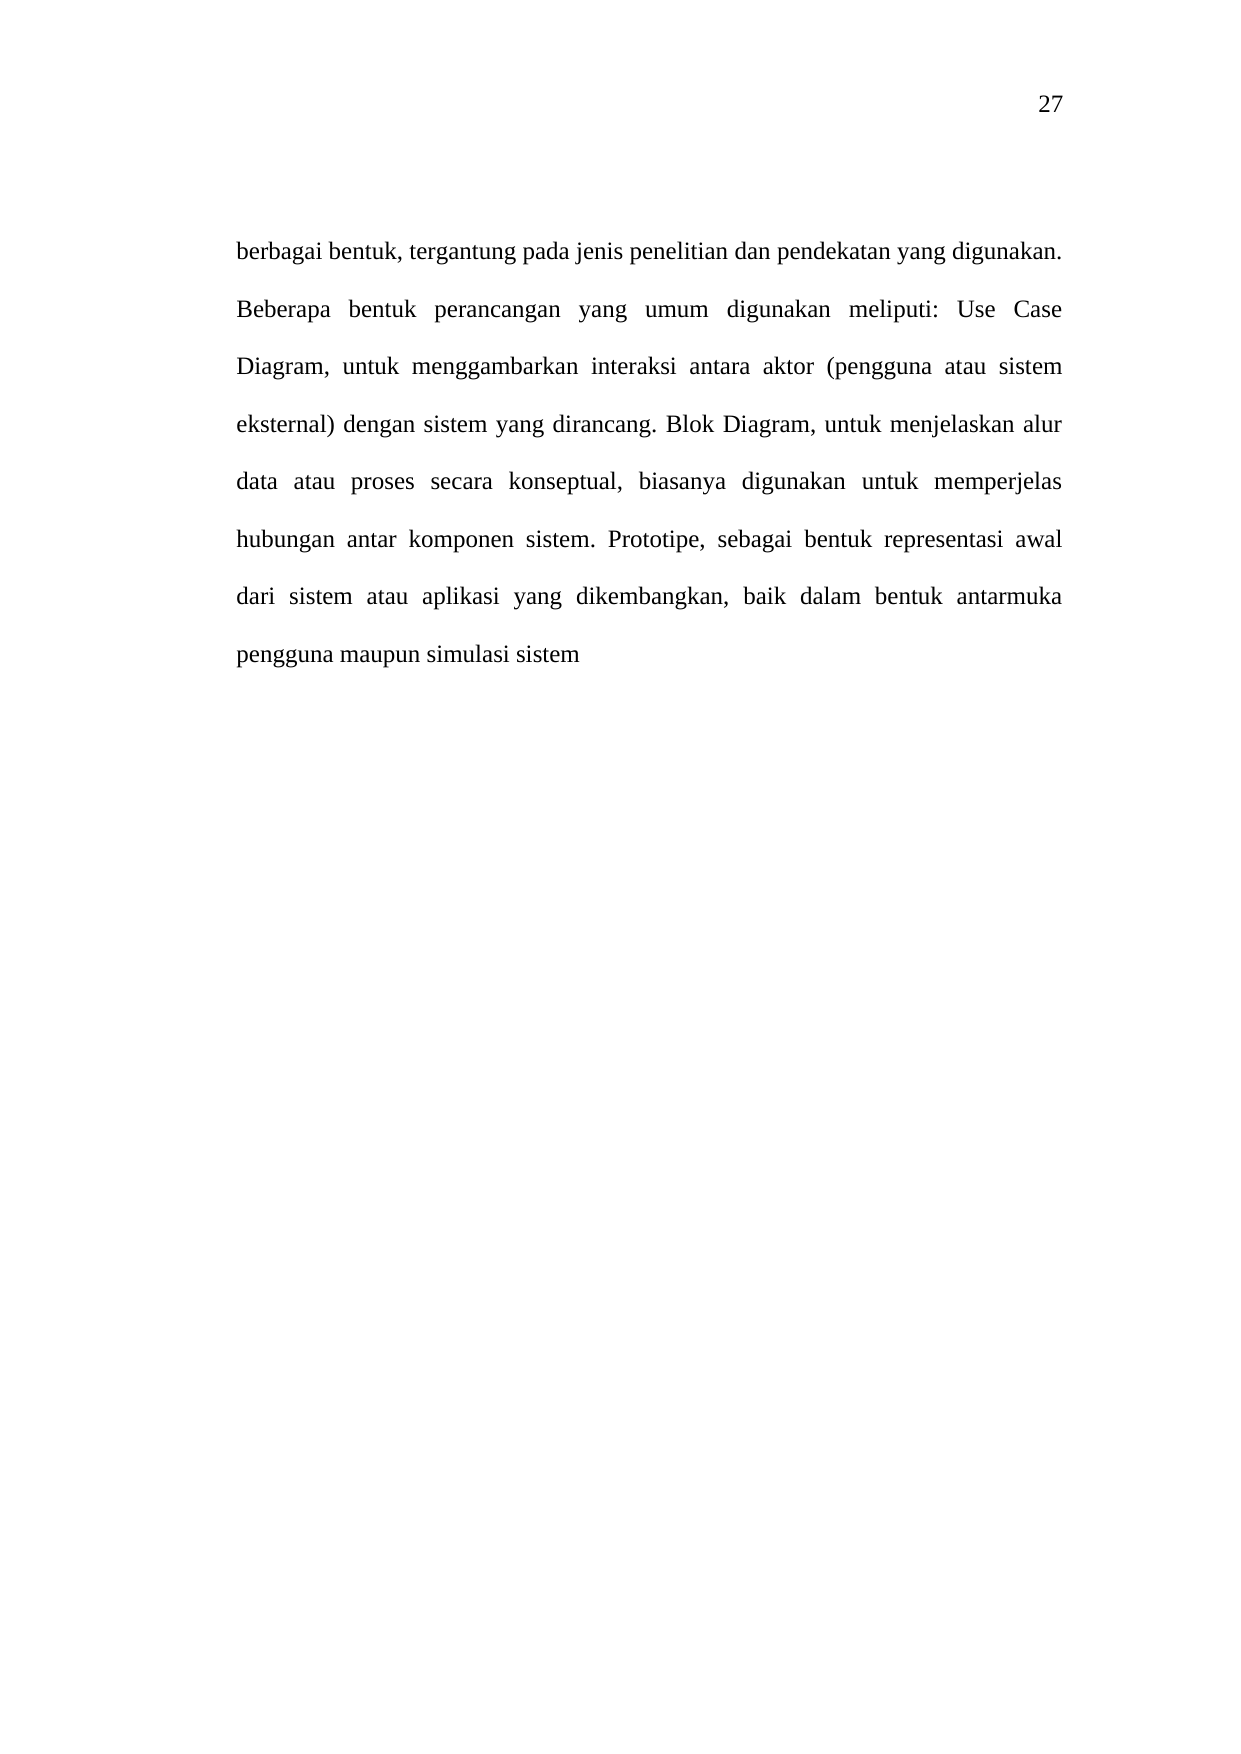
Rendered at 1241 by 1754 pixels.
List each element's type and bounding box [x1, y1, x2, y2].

text [236, 236, 1063, 667]
